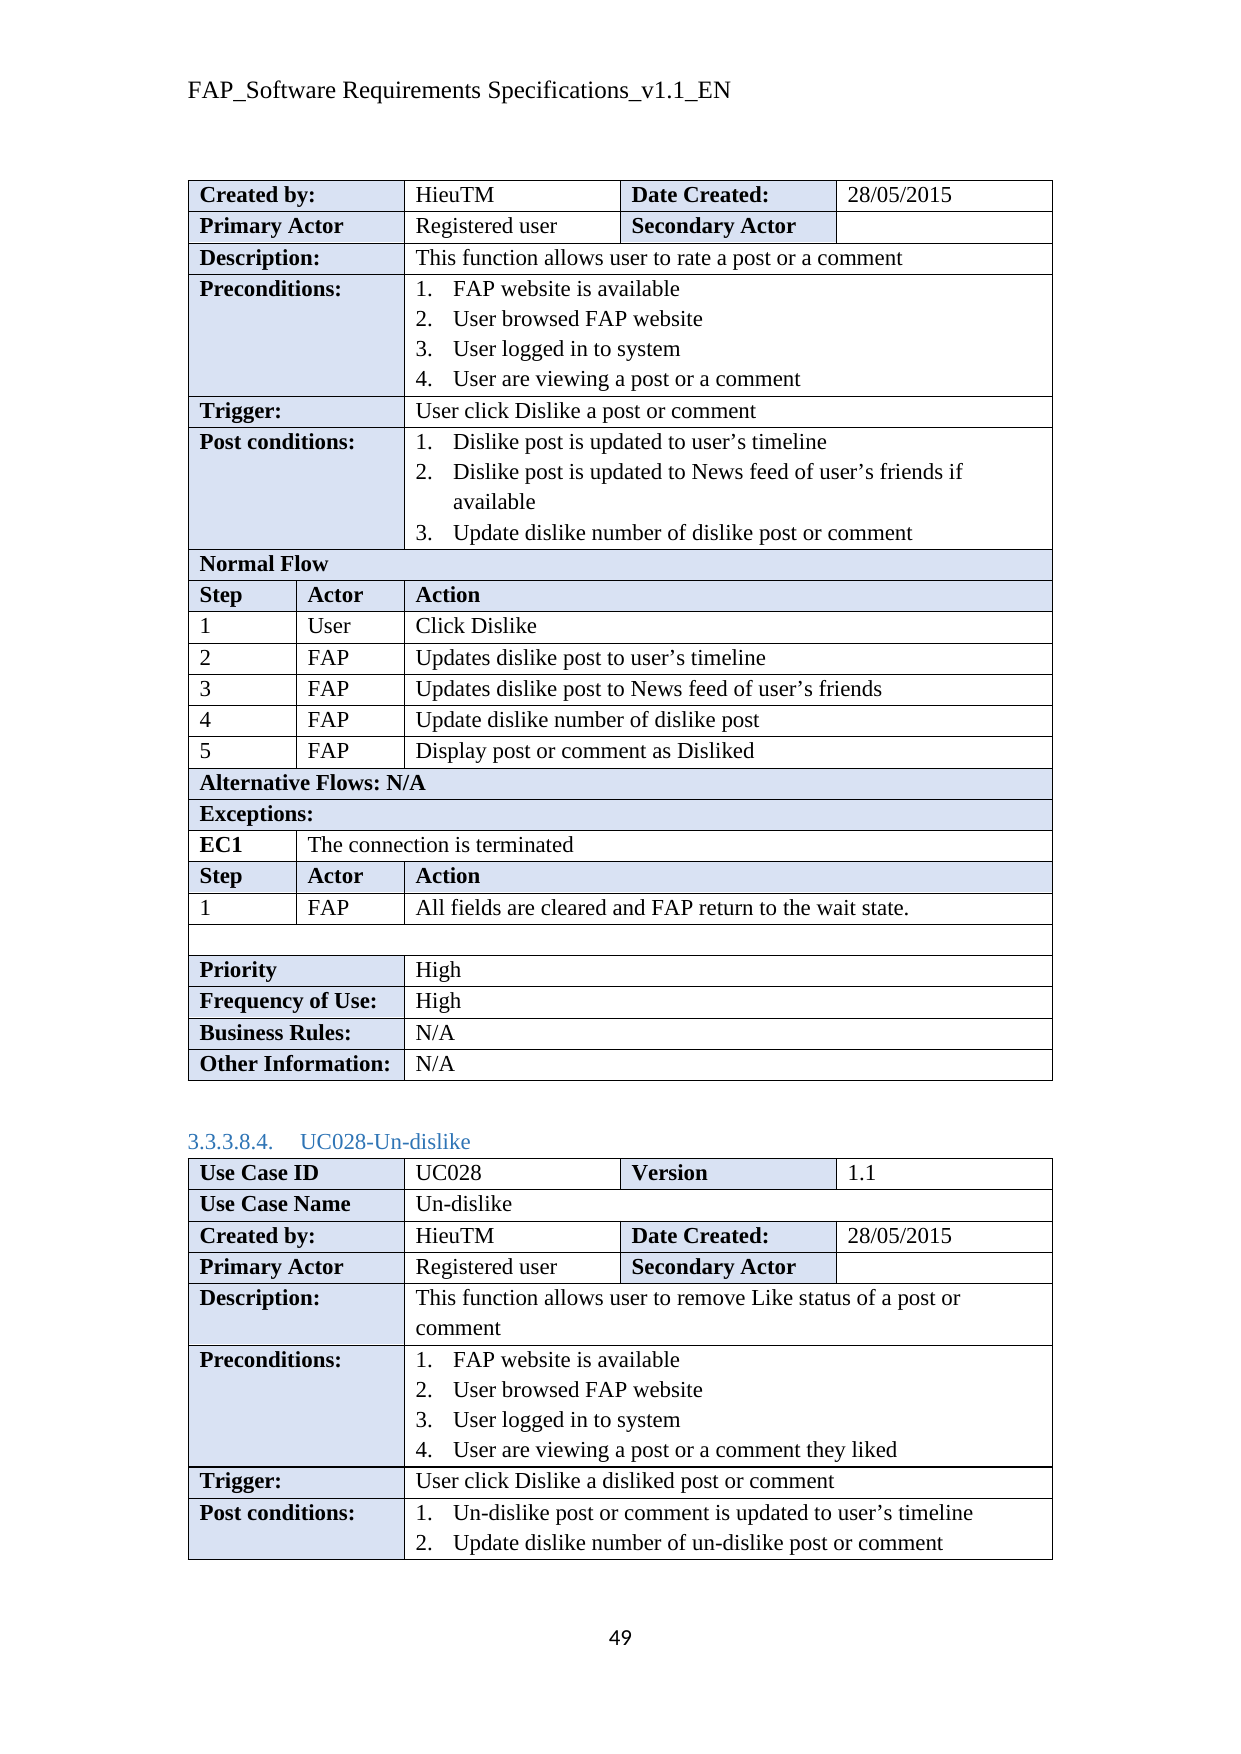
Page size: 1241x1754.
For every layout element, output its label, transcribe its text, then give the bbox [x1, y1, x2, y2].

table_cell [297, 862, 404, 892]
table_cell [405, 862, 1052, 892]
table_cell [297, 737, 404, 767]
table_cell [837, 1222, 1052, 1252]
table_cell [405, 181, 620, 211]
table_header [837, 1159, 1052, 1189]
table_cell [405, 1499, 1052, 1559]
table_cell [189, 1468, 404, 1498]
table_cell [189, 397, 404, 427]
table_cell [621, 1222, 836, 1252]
subtitle UC028-Un-dislike [187, 1128, 1053, 1154]
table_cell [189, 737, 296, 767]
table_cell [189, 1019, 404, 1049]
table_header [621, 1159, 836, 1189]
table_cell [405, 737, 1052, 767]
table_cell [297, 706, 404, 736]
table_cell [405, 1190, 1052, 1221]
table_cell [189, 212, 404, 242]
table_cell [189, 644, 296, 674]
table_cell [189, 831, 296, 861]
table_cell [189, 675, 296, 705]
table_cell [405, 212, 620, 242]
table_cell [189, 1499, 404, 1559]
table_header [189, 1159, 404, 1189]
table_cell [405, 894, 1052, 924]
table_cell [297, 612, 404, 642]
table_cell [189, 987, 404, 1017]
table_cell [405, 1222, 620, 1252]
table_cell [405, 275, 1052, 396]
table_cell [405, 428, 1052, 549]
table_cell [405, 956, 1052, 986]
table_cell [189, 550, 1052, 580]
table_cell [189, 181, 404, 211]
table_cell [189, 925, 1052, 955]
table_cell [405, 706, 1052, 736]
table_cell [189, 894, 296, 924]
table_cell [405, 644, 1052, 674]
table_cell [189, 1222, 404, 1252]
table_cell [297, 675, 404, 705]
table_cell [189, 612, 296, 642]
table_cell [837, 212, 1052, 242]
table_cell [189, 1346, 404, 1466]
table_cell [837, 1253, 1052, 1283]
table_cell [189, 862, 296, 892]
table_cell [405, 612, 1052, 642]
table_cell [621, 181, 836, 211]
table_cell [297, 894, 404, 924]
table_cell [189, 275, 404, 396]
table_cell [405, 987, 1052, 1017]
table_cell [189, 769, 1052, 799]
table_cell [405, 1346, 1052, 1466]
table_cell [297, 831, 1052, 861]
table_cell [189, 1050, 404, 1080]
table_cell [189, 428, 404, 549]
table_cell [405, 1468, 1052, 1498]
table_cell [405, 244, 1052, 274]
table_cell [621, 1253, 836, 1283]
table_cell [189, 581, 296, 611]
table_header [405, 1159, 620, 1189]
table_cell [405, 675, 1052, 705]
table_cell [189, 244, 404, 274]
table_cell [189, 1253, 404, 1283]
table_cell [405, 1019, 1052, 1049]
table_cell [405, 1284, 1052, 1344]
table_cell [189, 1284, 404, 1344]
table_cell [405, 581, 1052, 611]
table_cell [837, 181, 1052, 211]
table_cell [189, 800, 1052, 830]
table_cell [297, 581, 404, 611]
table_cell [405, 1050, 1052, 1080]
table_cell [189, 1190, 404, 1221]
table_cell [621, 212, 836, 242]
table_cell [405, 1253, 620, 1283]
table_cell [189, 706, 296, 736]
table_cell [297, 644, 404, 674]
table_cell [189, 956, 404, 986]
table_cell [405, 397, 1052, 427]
